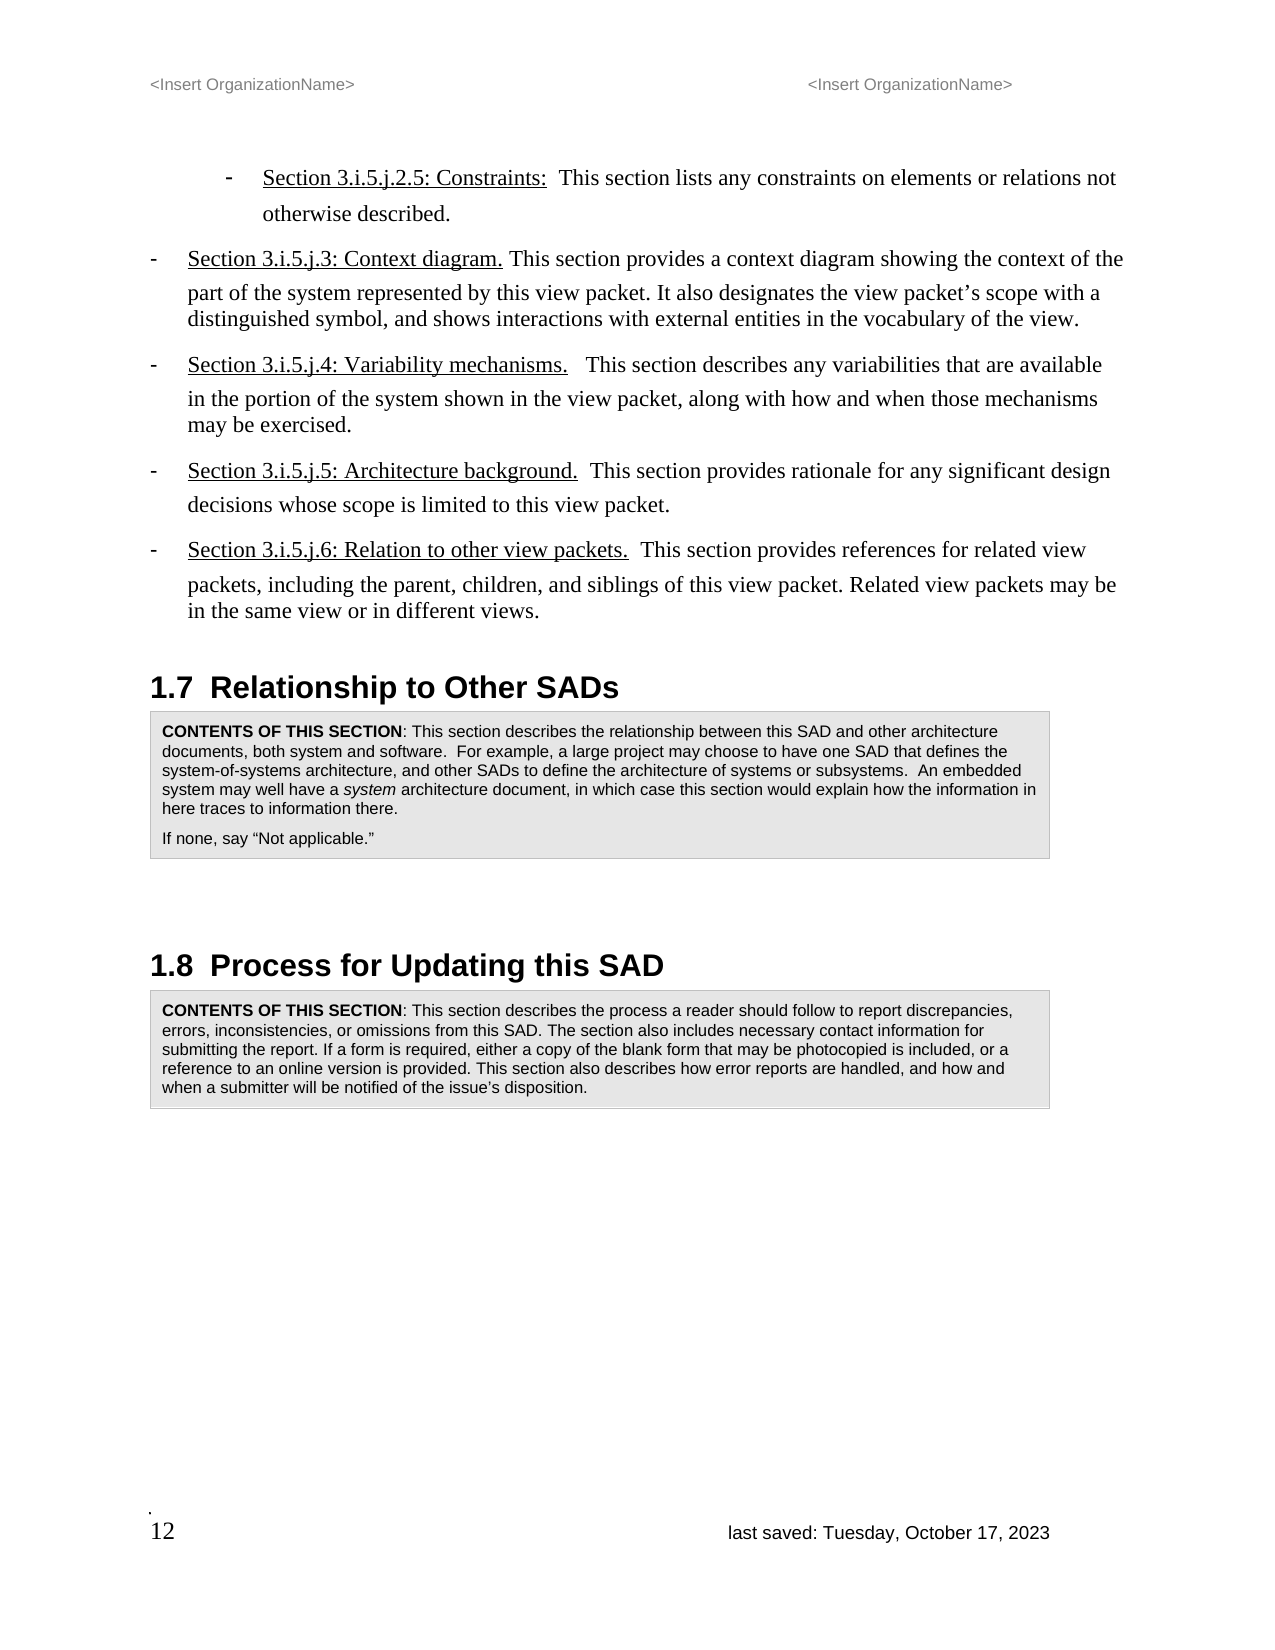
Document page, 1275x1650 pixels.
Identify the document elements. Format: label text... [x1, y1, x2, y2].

subtitle Process for Updating this SAD [150, 944, 1125, 983]
list Section 3.i.5.j.6: Relation to other view packets. This section provides references for related view packets, including the parent, children, and siblings of this view packet. Related view packets may be in the same view or in different views. [150, 524, 1125, 623]
subtitle Relationship to Other SADs [150, 665, 1125, 704]
list Section 3.i.5.j.4: Variability mechanisms. This section describes any variabilities that are available in the portion of the system shown in the view packet, along with how and when those mechanisms may be exercised. [150, 338, 1125, 438]
table_header CONTENTS OF THIS SECTION: This section describes the relationship between this SAD and other architecture documents, both system and software. For example, a large project may choose to have one SAD that defines the system-of-systems architecture, and other SADs to define the architecture of systems or subsystems. An embedded system may well have a system architecture document, in which case this section would explain how the information in here traces to information there. If none, say “Not applicable.” [151, 712, 1049, 858]
list Section 3.i.5.j.5: Architecture background. This section provides rationale for any significant design decisions whose scope is limited to this view packet. [150, 444, 1125, 517]
list Section 3.i.5.j.2.5: Constraints: This section lists any constraints on elements or relations not otherwise described. [225, 148, 1125, 226]
table_header CONTENTS OF THIS SECTION: This section describes the process a reader should follow to report discrepancies, errors, inconsistencies, or omissions from this SAD. The section also includes necessary contact information for submitting the report. If a form is required, either a copy of the blank form that may be photocopied is included, or a reference to an online version is provided. This section also describes how error reports are handled, and how and when a submitter will be notified of the issue’s disposition. [151, 991, 1049, 1107]
